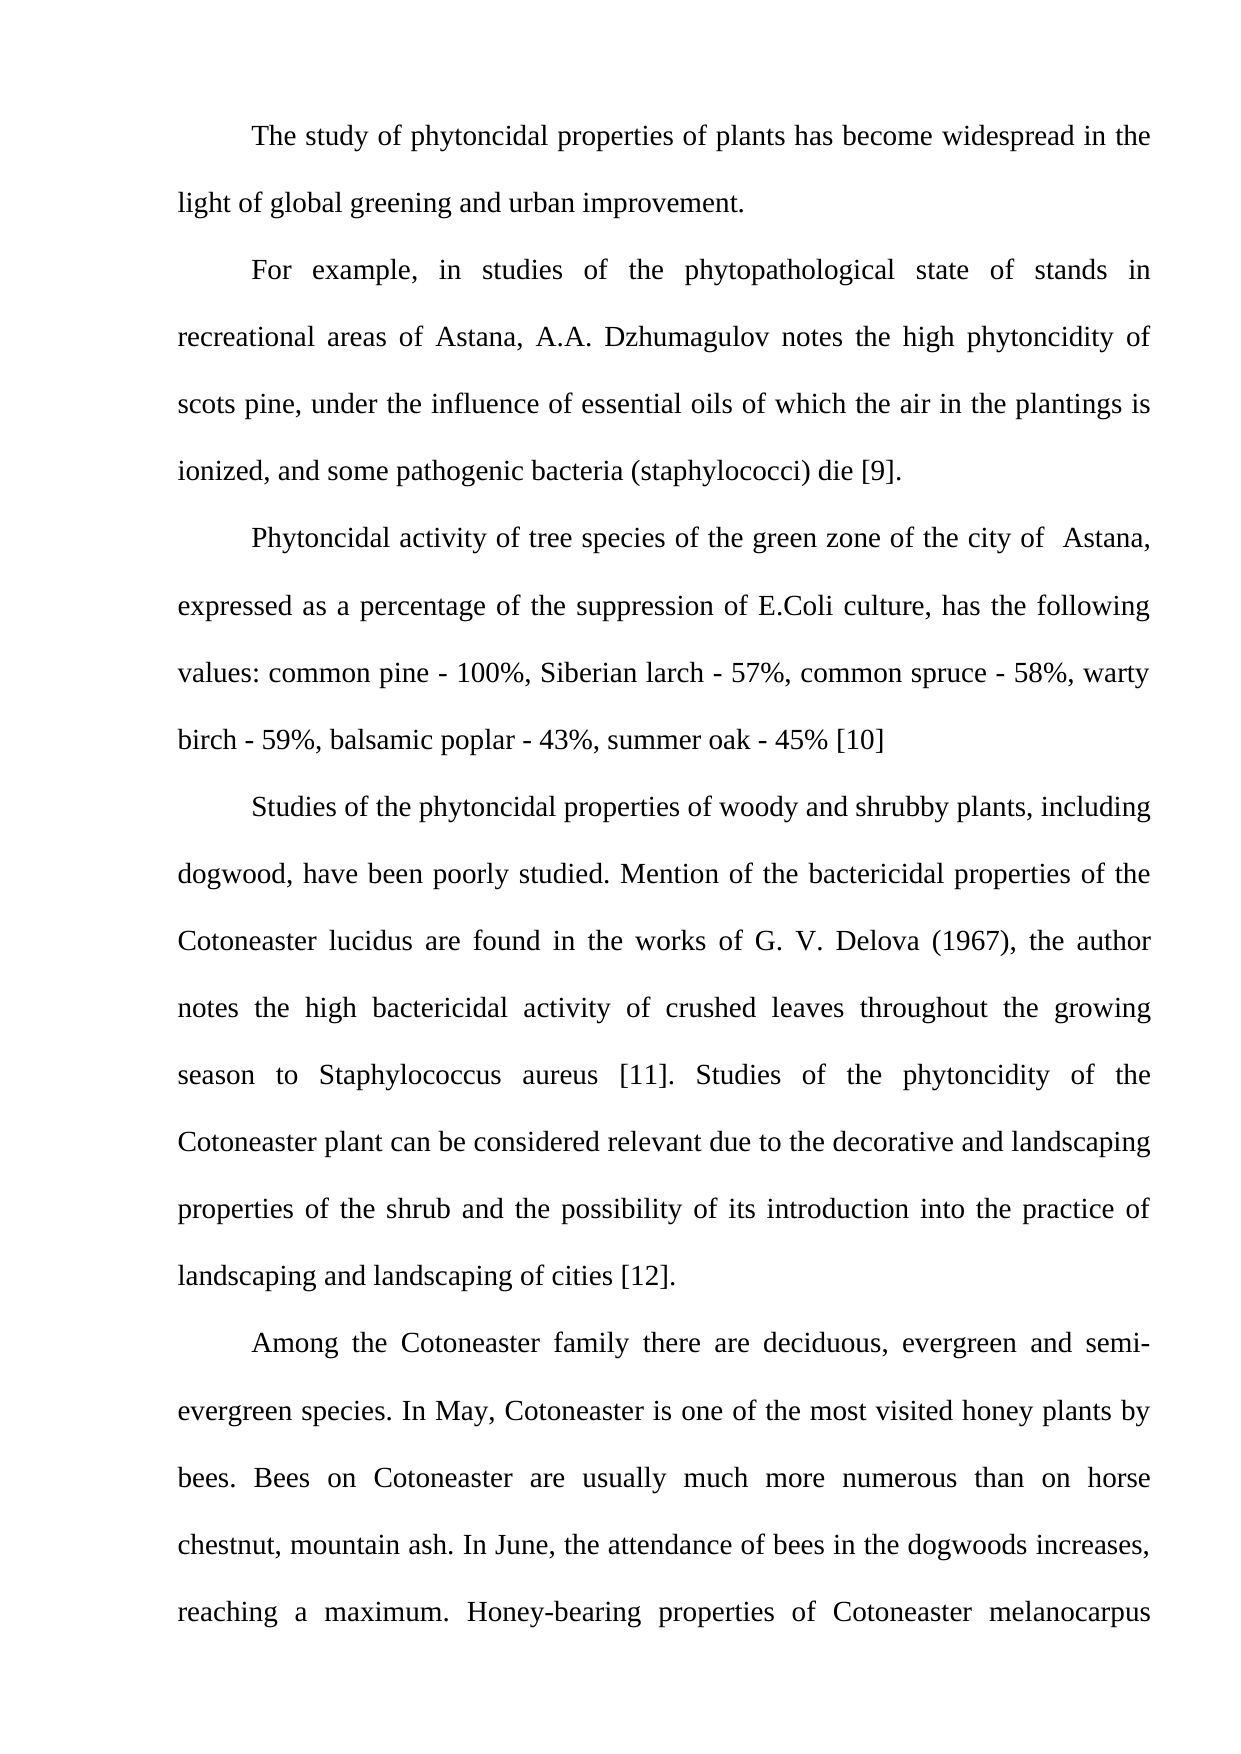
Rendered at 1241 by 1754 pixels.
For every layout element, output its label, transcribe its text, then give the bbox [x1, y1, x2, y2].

text The study of phytoncidal properties of plants has become widespread in the light of global greening and urban improvement. [177, 118, 1152, 219]
text Studies of the phytoncidal properties of woody and shrubby plants, including dogwood, have been poorly studied. Mention of the bactericidal properties of the Cotoneaster lucidus are found in the works of G. V. Delova (1967), the author notes the high bactericidal activity of crushed leaves throughout the growing season to Staphylococcus aureus [11]. Studies of the phytoncidity of the Cotoneaster plant can be considered relevant due to the decorative and landscaping properties of the shrub and the possibility of its introduction into the practice of landscaping and landscaping of cities [12]. [177, 789, 1152, 1292]
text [177, 1326, 1152, 1627]
text For example, in studies of the phytopathological state of stands in recreational areas of Astana, A.A. Dzhumagulov notes the high phytoncidity of scots pine, under the influence of essential oils of which the air in the plantings is ionized, and some pathogenic bacteria (staphylococci) die [9]. [177, 252, 1152, 487]
text Phytoncidal activity of tree species of the green zone of the city of Astana, expressed as a percentage of the suppression of E.Coli culture, has the following values: common pine - 100%, Siberian larch - 57%, common spruce - 58%, warty birch - 59%, balsamic poplar - 43%, summer oak - 45% [10] [177, 521, 1152, 755]
